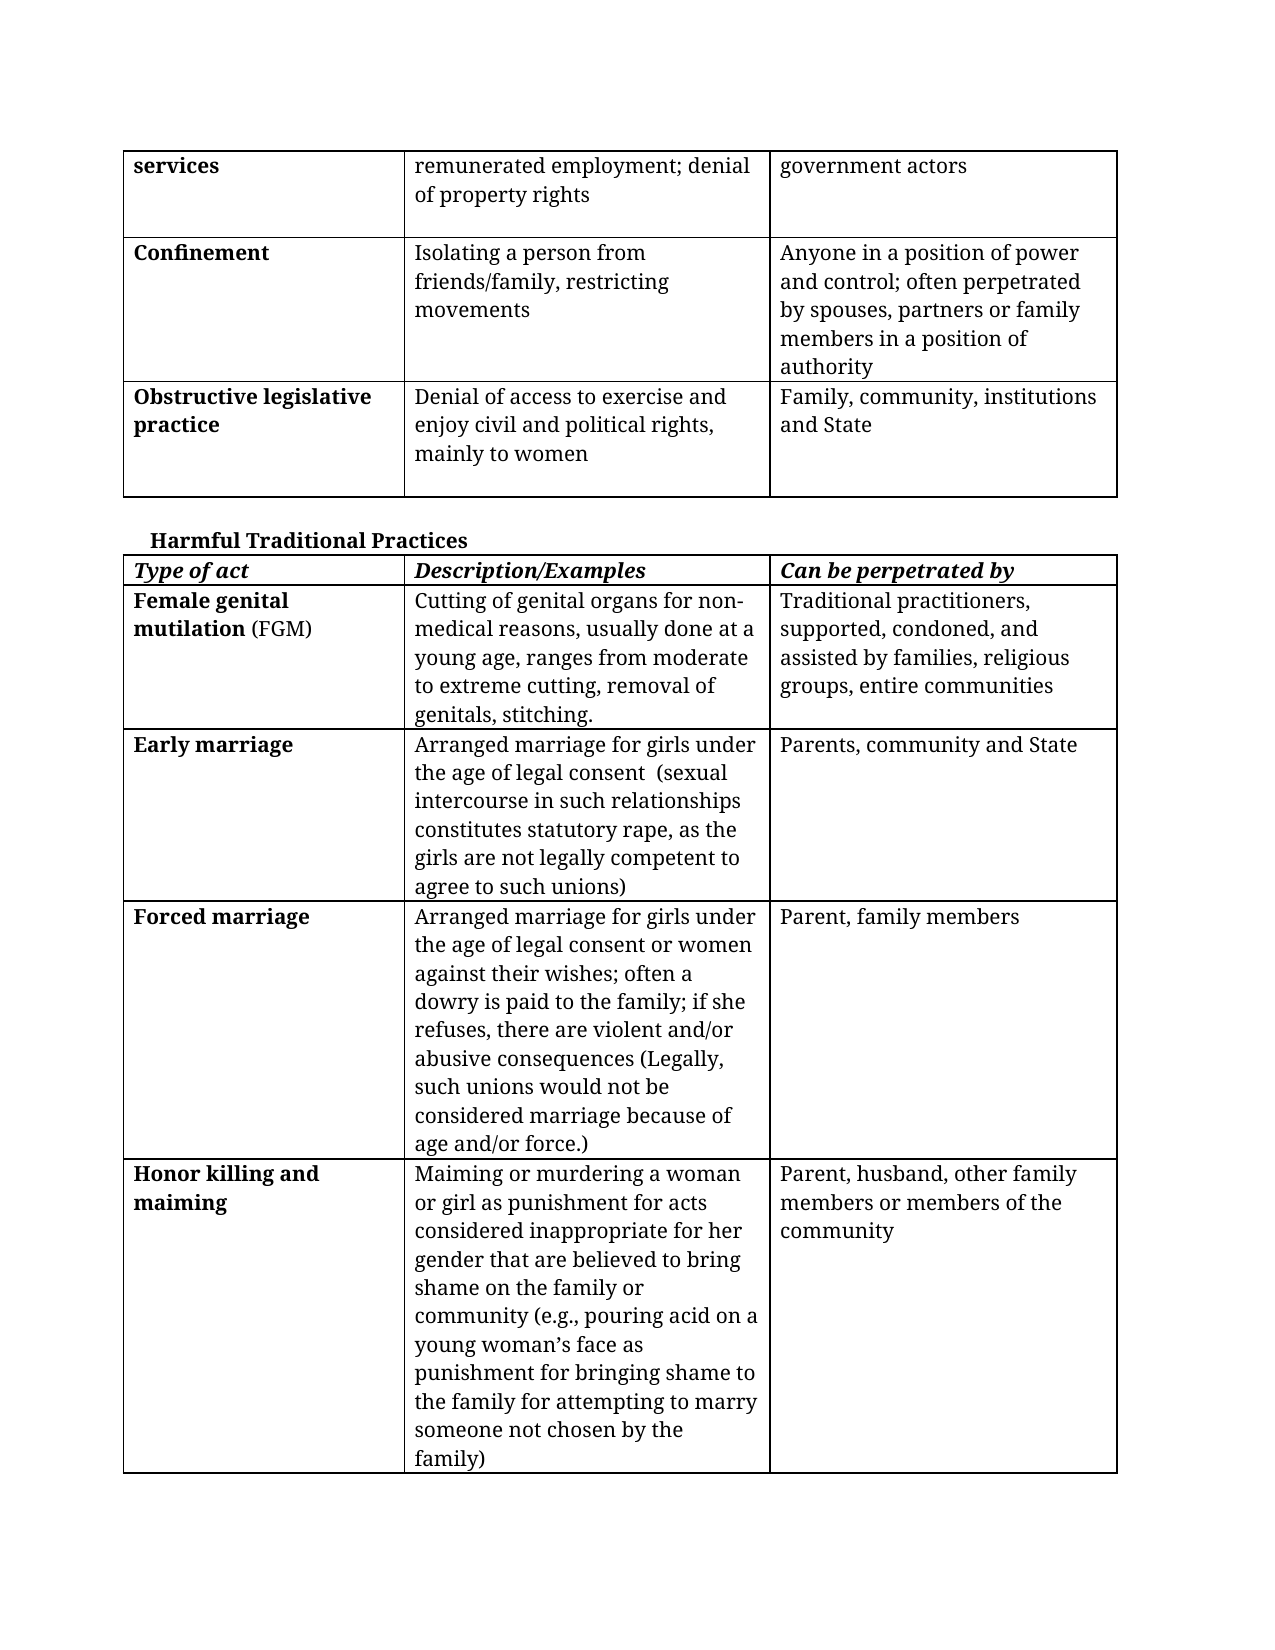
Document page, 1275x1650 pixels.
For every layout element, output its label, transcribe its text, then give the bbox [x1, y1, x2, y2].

table_cell Obstructive legislative practice [124, 382, 404, 496]
text Harmful Traditional Practices [150, 526, 1125, 554]
table_cell Anyone in a position of power and control; often perpetrated by spouses, partners or family members in a position of authority [771, 238, 1116, 381]
table_header Description/Examples [405, 556, 769, 584]
table_cell Parents, community and State [771, 730, 1116, 900]
table_cell Early marriage [124, 730, 404, 900]
table_cell Family, community, institutions and State [771, 382, 1116, 496]
table_cell Confinement [124, 238, 404, 381]
table_cell Isolating a person from friends/family, restricting movements [405, 238, 769, 381]
table_cell Forced marriage [124, 902, 404, 1158]
table_cell Denial of access to exercise and enjoy civil and political rights, mainly to women [405, 382, 769, 496]
table_cell Maiming or murdering a woman or girl as punishment for acts considered inappropriate for her gender that are believed to bring shame on the family or community (e.g., pouring acid on a young woman’s face as punishment for bringing shame to the family for attempting to marry someone not chosen by the family) [405, 1160, 769, 1472]
table_cell Female genital mutilation (FGM) [124, 586, 404, 728]
table_cell Honor killing and maiming [124, 1160, 404, 1472]
table_cell Arranged marriage for girls under the age of legal consent (sexual intercourse in such relationships constitutes statutory rape, as the girls are not legally competent to agree to such unions) [405, 730, 769, 900]
table_cell Parent, family members [771, 902, 1116, 1158]
table_cell Traditional practitioners, supported, condoned, and assisted by families, religious groups, entire communities [771, 586, 1116, 728]
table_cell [405, 152, 769, 237]
table_cell Cutting of genital organs for non-medical reasons, usually done at a young age, ranges from moderate to extreme cutting, removal of genitals, stitching. [405, 586, 769, 728]
table_header Type of act [124, 556, 404, 584]
table_header Can be perpetrated by [771, 556, 1116, 584]
table_cell Arranged marriage for girls under the age of legal consent or women against their wishes; often a dowry is paid to the family; if she refuses, there are violent and/or abusive consequences (Legally, such unions would not be considered marriage because of age and/or force.) [405, 902, 769, 1158]
table_cell Parent, husband, other family members or members of the community [771, 1160, 1116, 1472]
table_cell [771, 152, 1116, 237]
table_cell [124, 152, 404, 237]
